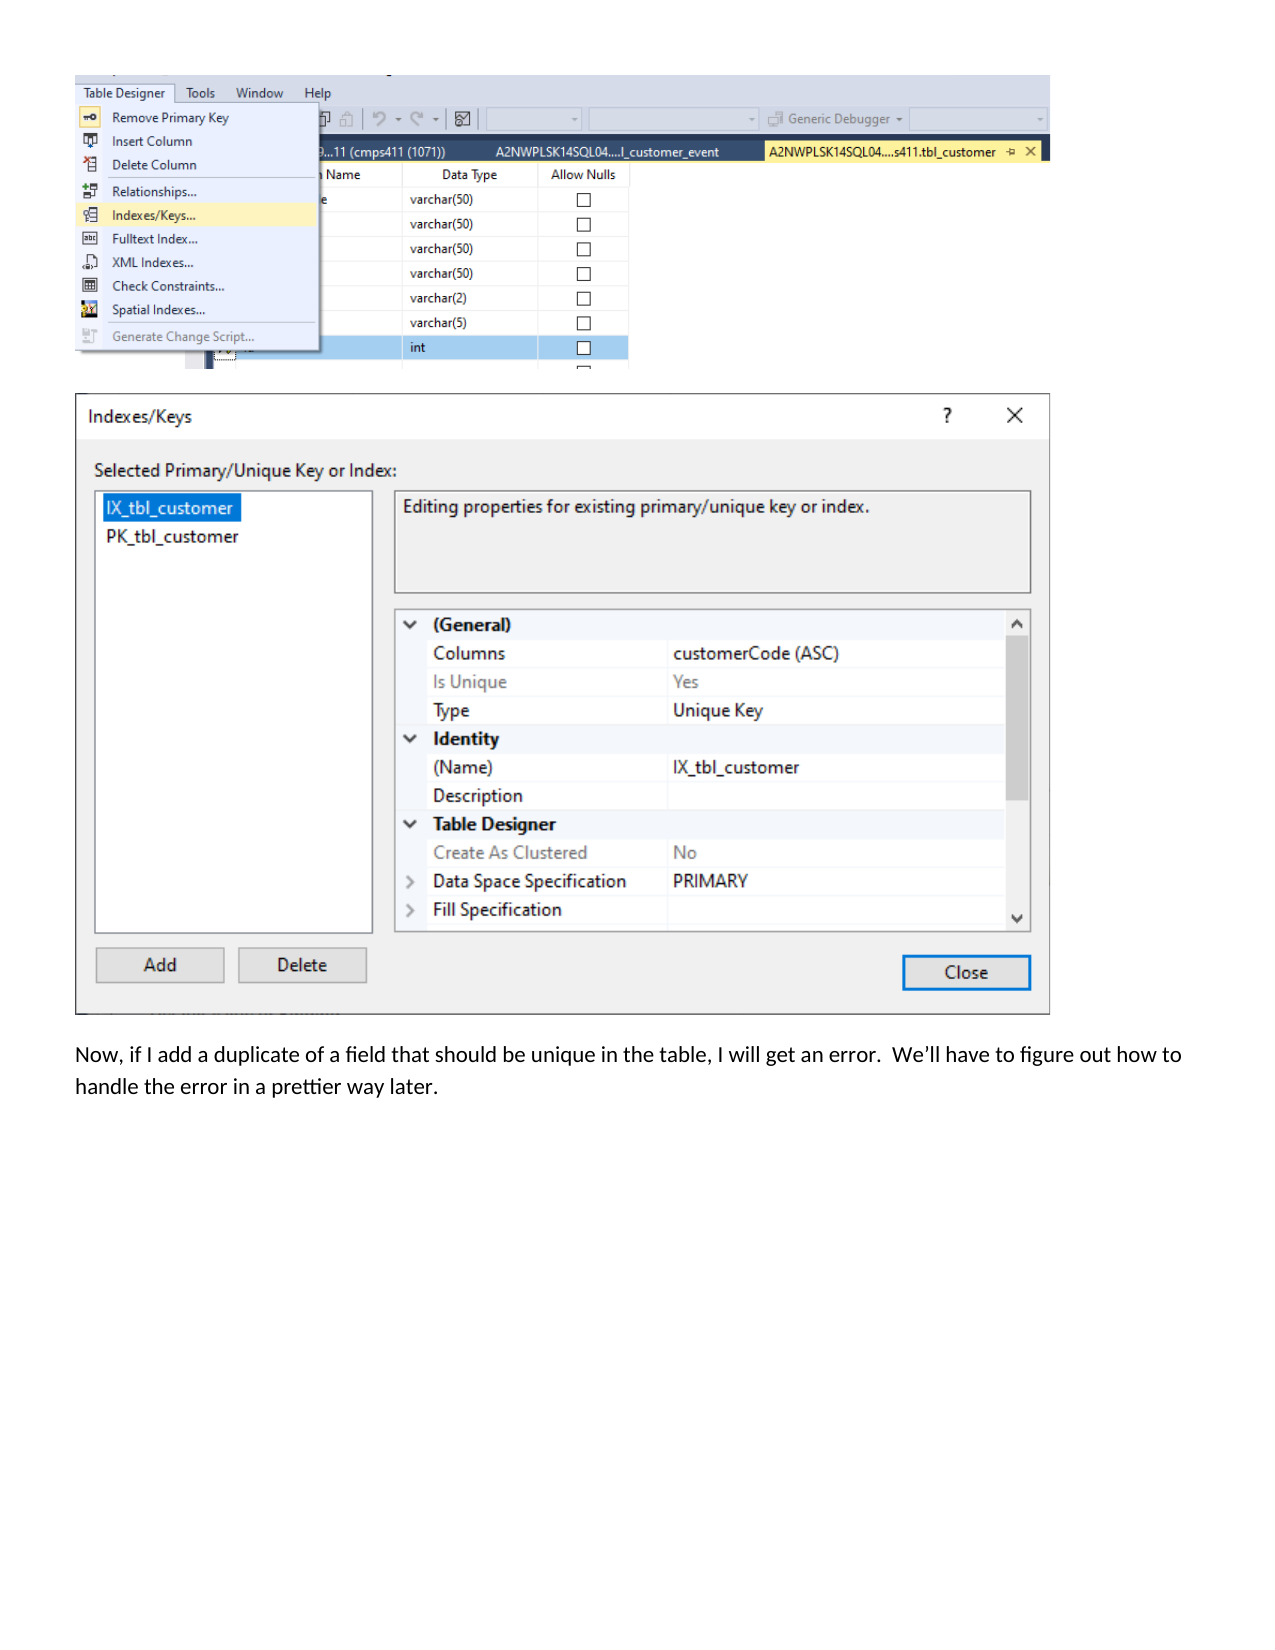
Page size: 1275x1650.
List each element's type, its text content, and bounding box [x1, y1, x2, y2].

picture [75, 393, 1050, 1015]
picture [75, 75, 1050, 369]
text Now, if I add a duplicate of a field that should be unique in the table, I will get an error. We’ll have to figure out how to handle the error in a prettier way later. [75, 1040, 1200, 1100]
